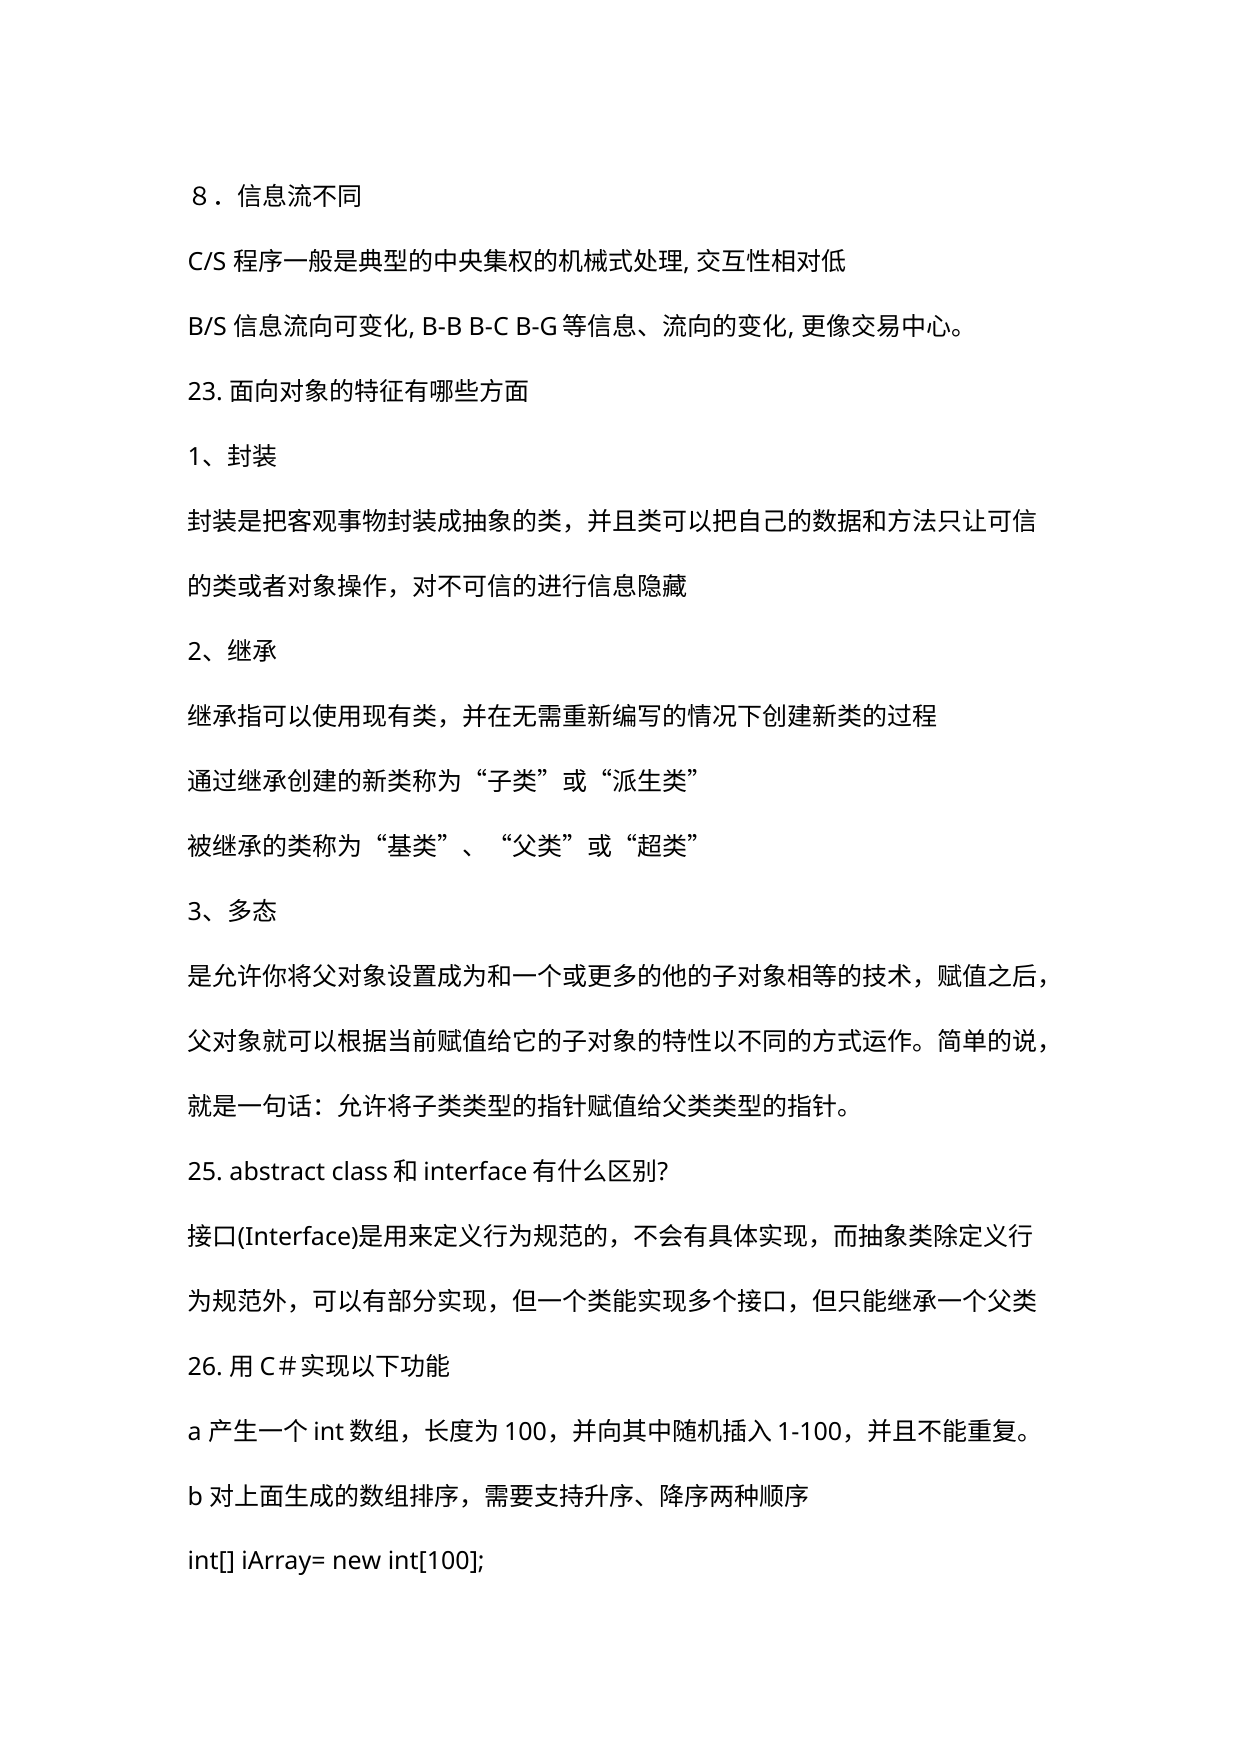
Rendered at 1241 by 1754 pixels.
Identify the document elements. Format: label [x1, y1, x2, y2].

text [187, 162, 1053, 1592]
